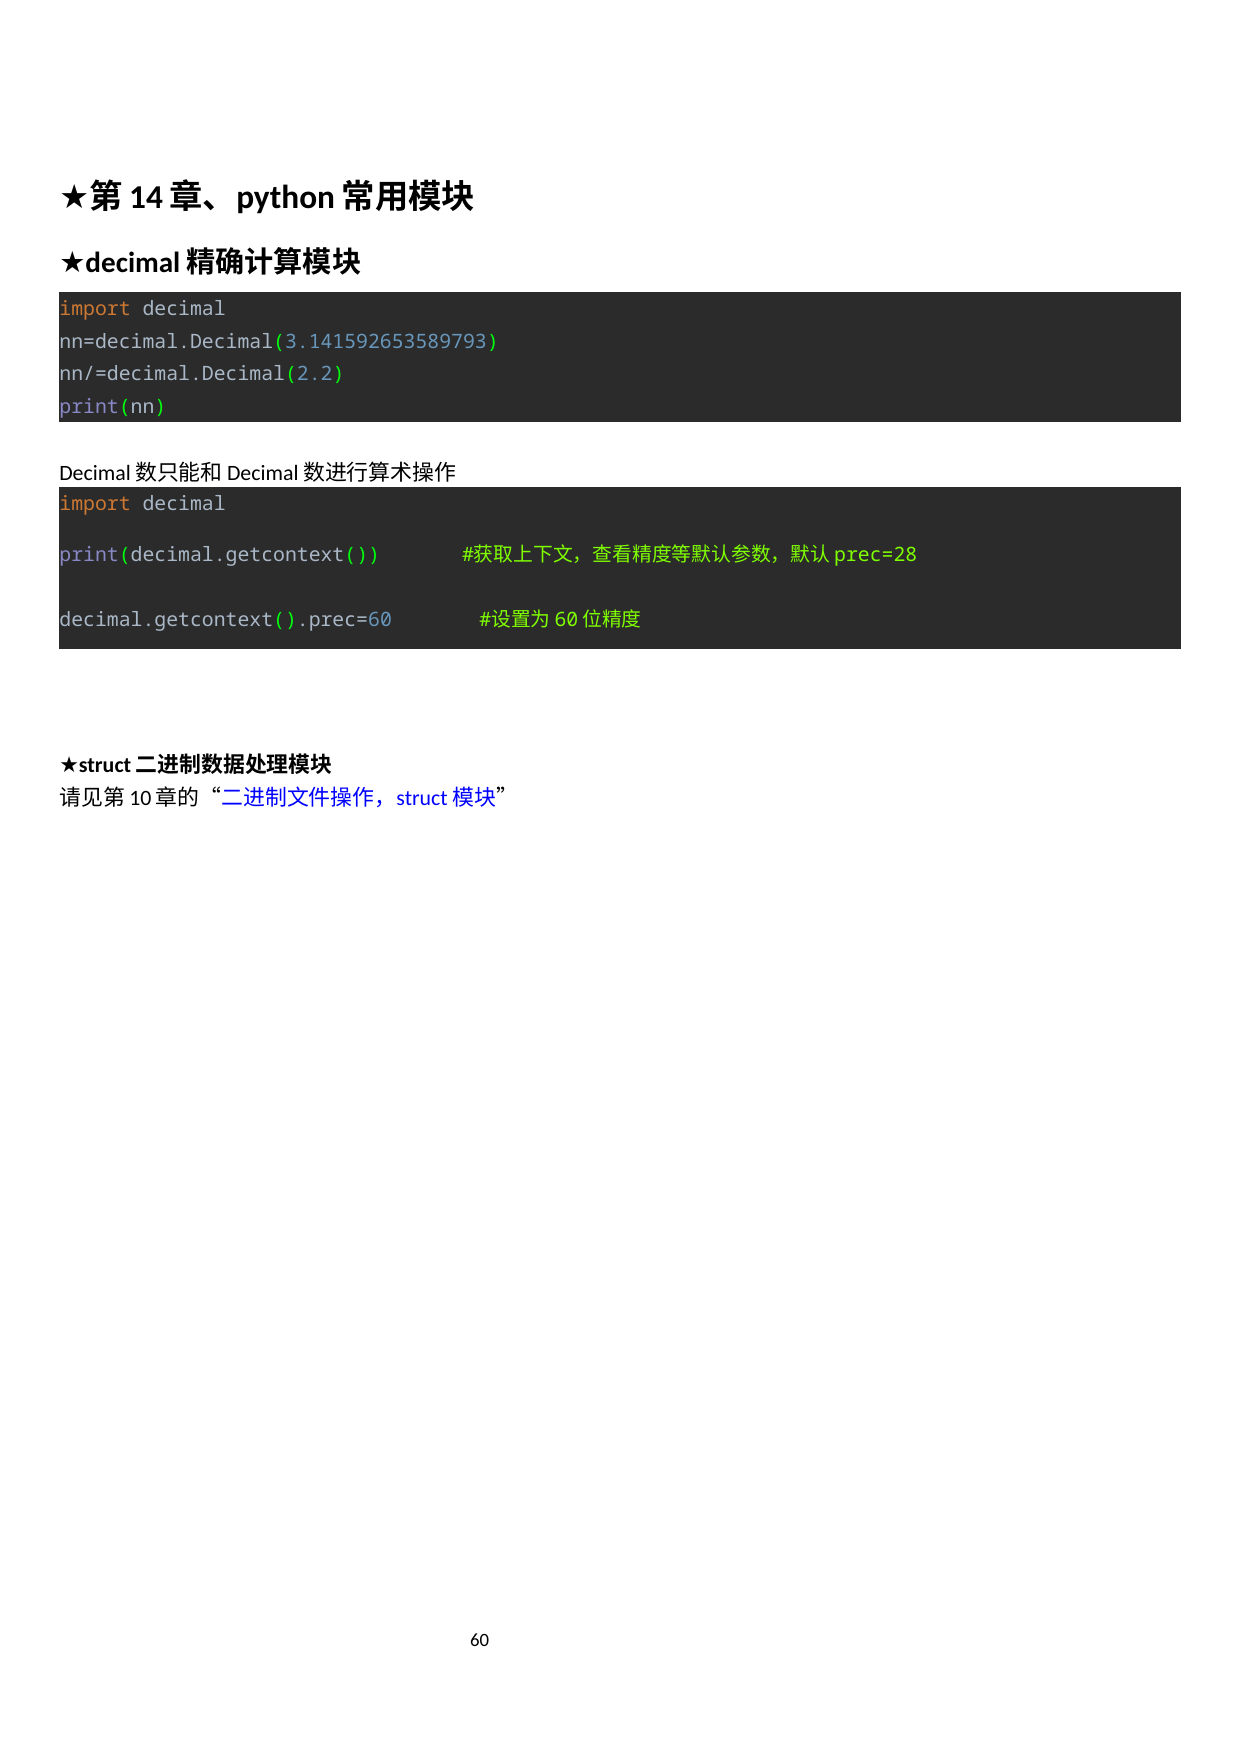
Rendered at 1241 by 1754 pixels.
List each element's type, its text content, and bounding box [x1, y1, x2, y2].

text import decimal nn=decimal.Decimal(3.141592653589793) nn/=decimal.Decimal(2.2) print(nn) [59, 292, 1181, 422]
text ★struct二进制数据处理模块 [59, 747, 1181, 779]
text ★第14章、python常用模块 [59, 162, 1181, 227]
text 请见第10章的“二进制文件操作，struct模块” [59, 779, 1181, 812]
text ★decimal精确计算模块 [59, 227, 1181, 292]
text Decimal数只能和Decimal数进行算术操作 [59, 454, 1181, 487]
text import decimal print(decimal.getcontext()) #获取上下文，查看精度等默认参数，默认prec=28 decimal.getcontext().prec=60 #设置为60位精度 [59, 487, 1181, 649]
